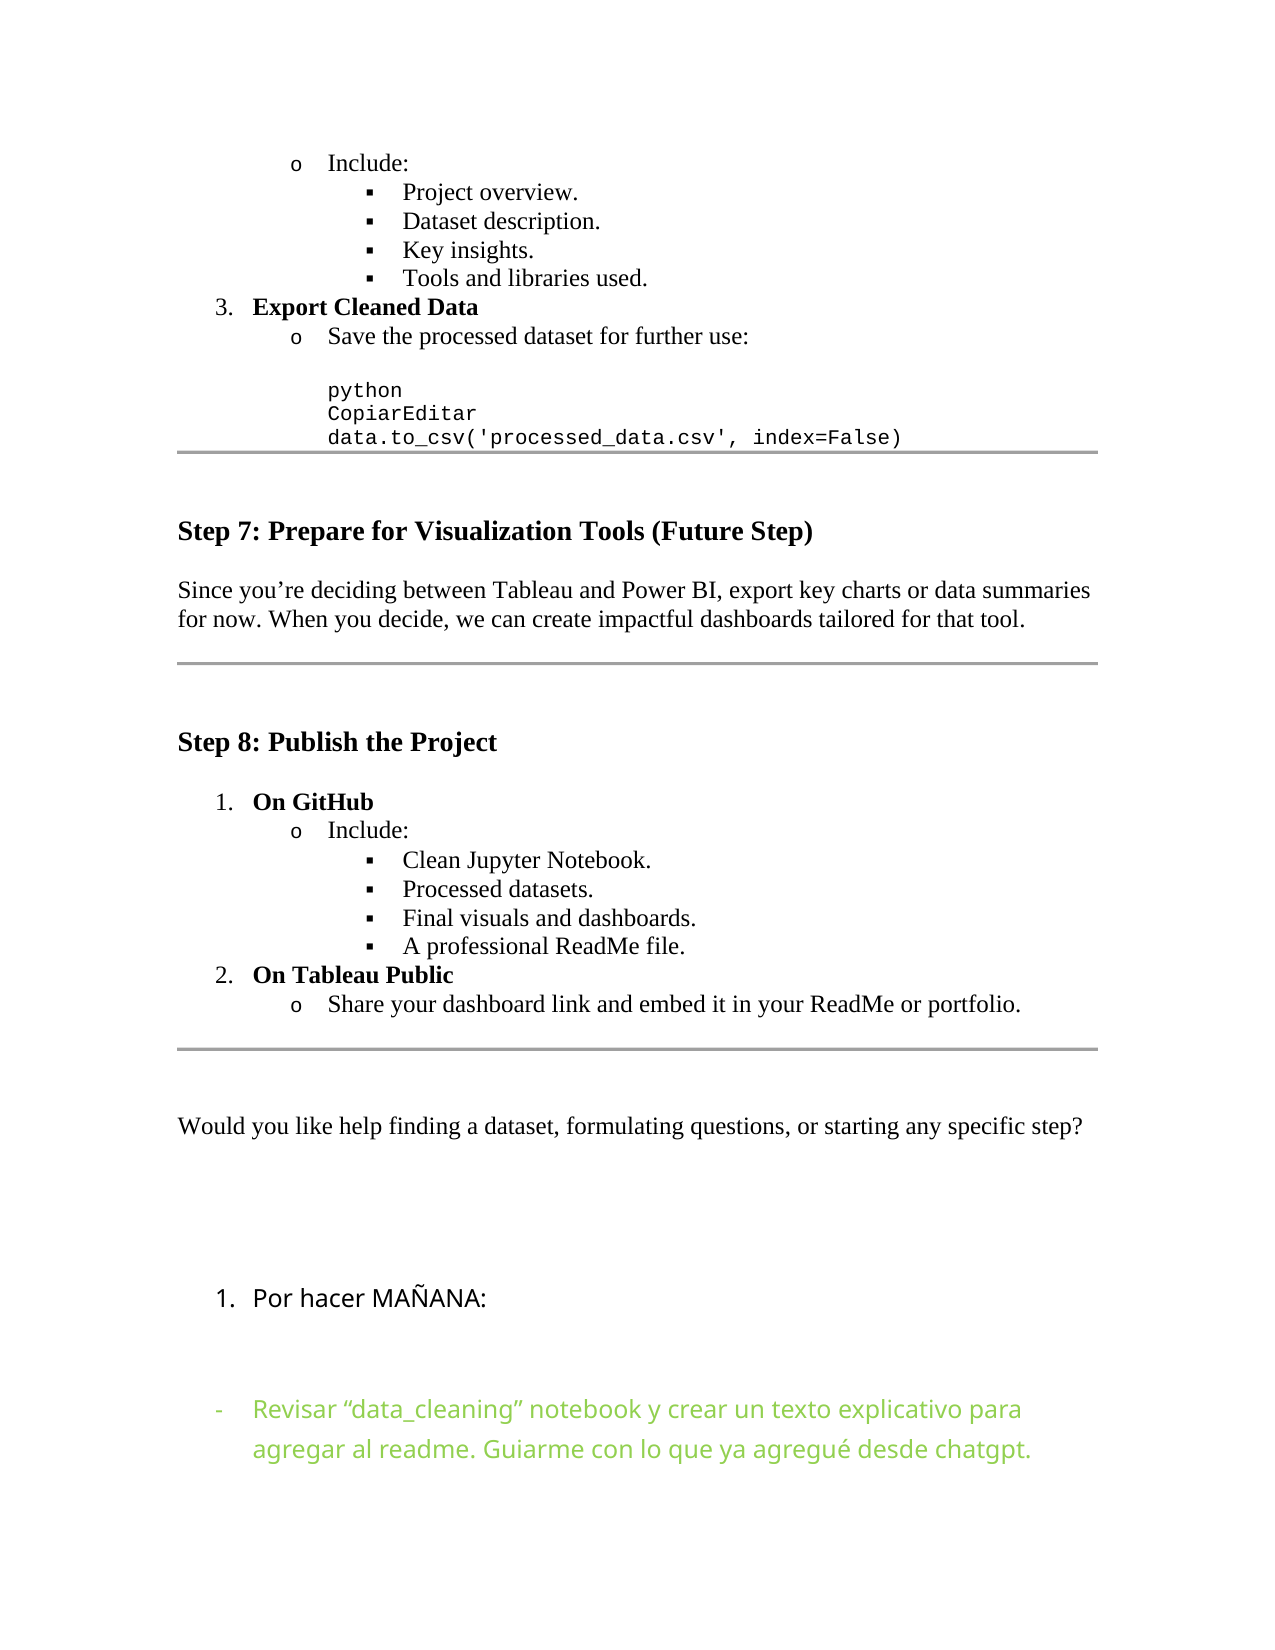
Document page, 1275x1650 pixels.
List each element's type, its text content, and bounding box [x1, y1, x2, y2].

list Include: [290, 148, 1098, 177]
list Processed datasets. [365, 874, 1098, 903]
list Tools and libraries used. [365, 263, 1098, 292]
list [215, 1392, 1098, 1465]
list A professional ReadMe file. [365, 931, 1098, 960]
list Save the processed dataset for further use: [290, 321, 1098, 351]
text Would you like help finding a dataset, formulating questions, or starting any specific step? [177, 1111, 1098, 1140]
list Por hacer MAÑANA: [215, 1281, 1098, 1314]
text python [327, 380, 1098, 403]
list On GitHub [215, 787, 1098, 816]
list Key insights. [365, 235, 1098, 263]
text Step 7: Prepare for Visualization Tools (Future Step) [177, 514, 1098, 546]
list Dataset description. [365, 206, 1098, 235]
text Step 8: Publish the Project [177, 725, 1098, 758]
list Export Cleaned Data [215, 292, 1098, 321]
text Since you’re deciding between Tableau and Power BI, export key charts or data summaries for now. When you decide, we can create impactful dashboards tailored for that tool. [177, 575, 1098, 633]
list Share your dashboard link and embed it in your ReadMe or portfolio. [290, 989, 1098, 1018]
text CopiarEditar [327, 403, 1098, 427]
list On Tableau Public [215, 960, 1098, 989]
list Include: [290, 816, 1098, 845]
list Project overview. [365, 177, 1098, 206]
list Final visuals and dashboards. [365, 903, 1098, 931]
text data.to_csv('processed_data.csv', index=False) [327, 427, 1098, 450]
list Clean Jupyter Notebook. [365, 845, 1098, 874]
